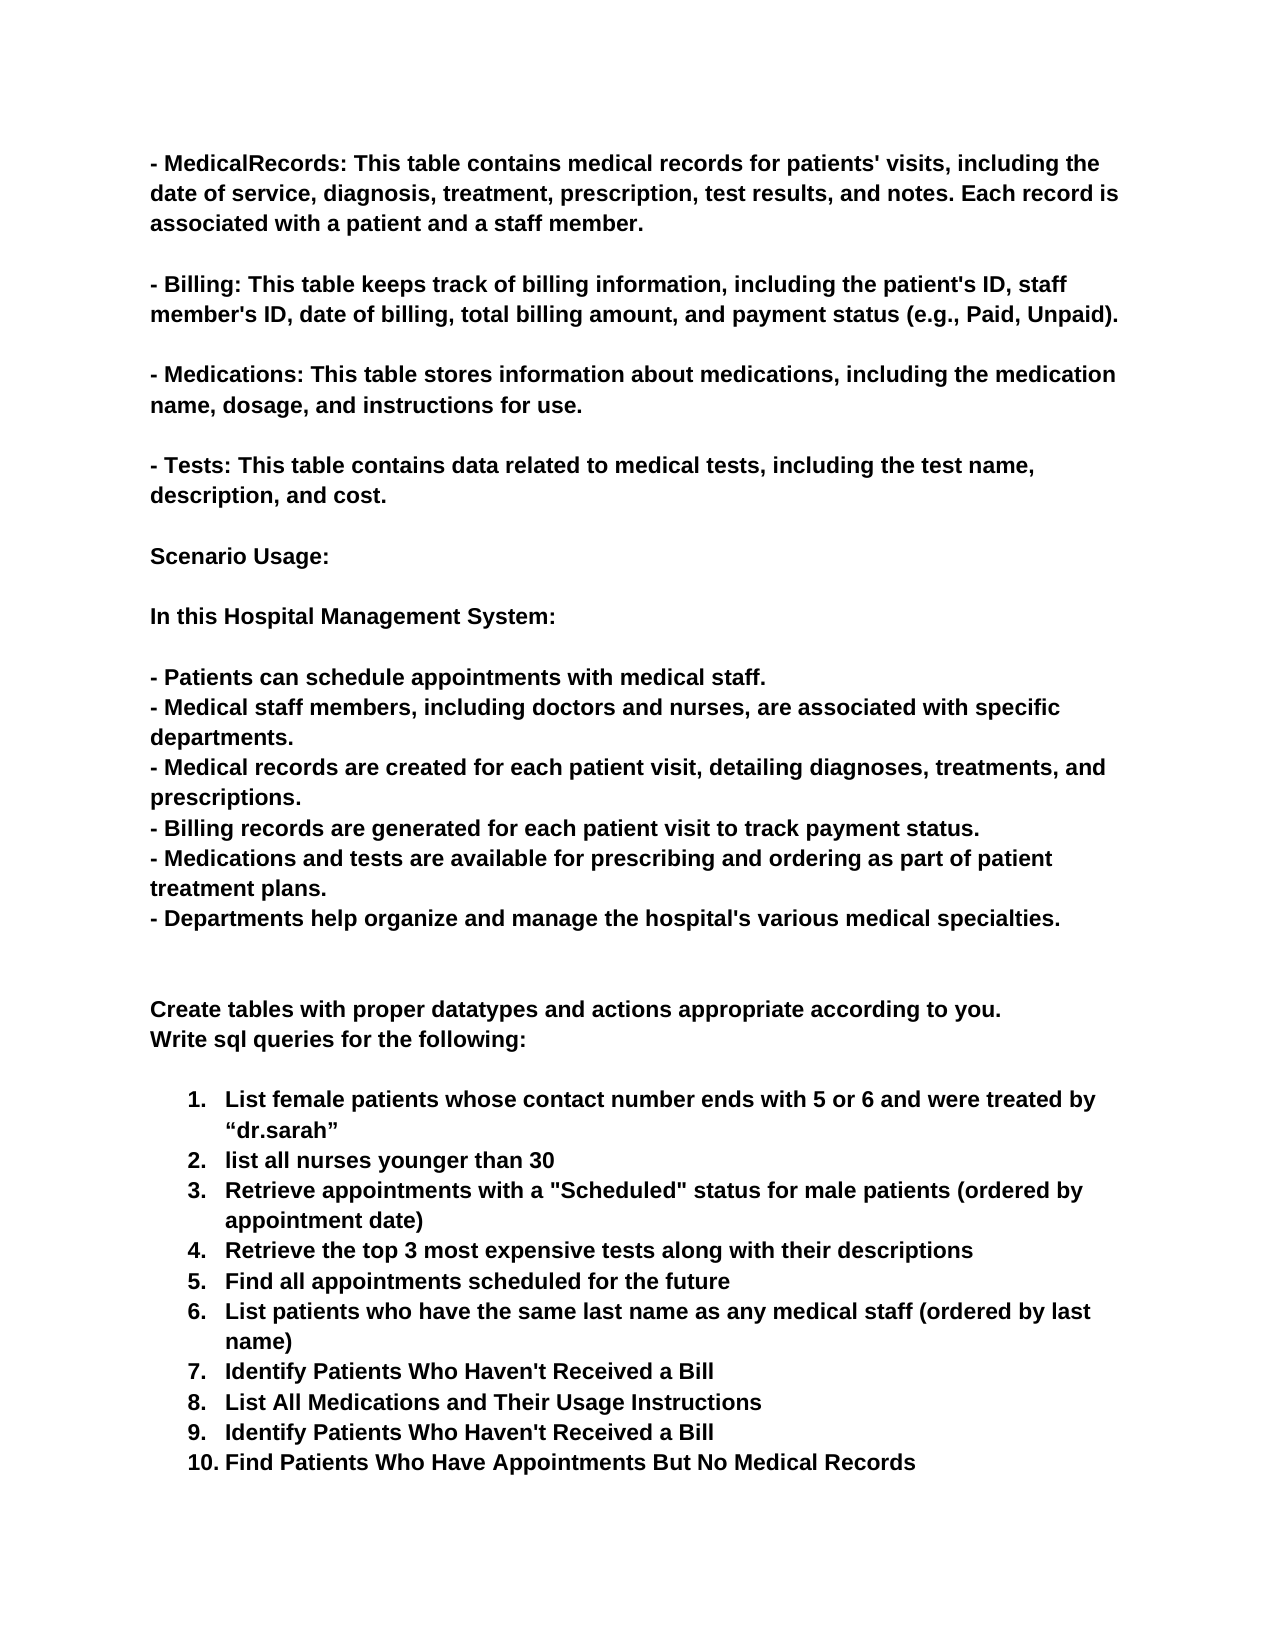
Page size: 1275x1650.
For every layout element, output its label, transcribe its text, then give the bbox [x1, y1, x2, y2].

list List patients who have the same last name as any medical staff (ordered by last name) [187, 1298, 1125, 1354]
text - Medications and tests are available for prescribing and ordering as part of patient treatment plans. [150, 845, 1125, 901]
list Retrieve the top 3 most expensive tests along with their descriptions [187, 1237, 1125, 1264]
text - Medical records are created for each patient visit, detailing diagnoses, treatments, and prescriptions. [150, 754, 1125, 811]
text In this Hospital Management System: [150, 603, 1125, 629]
list Find all appointments scheduled for the future [187, 1268, 1125, 1294]
list Retrieve appointments with a "Scheduled" status for male patients (ordered by appointment date) [187, 1177, 1125, 1234]
list Find Patients Who Have Appointments But No Medical Records [187, 1449, 1125, 1475]
list List All Medications and Their Usage Instructions [187, 1388, 1125, 1415]
text - Tests: This table contains data related to medical tests, including the test name, description, and cost. [150, 452, 1125, 509]
text - MedicalRecords: This table contains medical records for patients' visits, including the date of service, diagnosis, treatment, prescription, test results, and notes. Each record is associated with a patient and a staff member. [150, 150, 1125, 237]
text - Billing: This table keeps track of billing information, including the patient's ID, staff member's ID, date of billing, total billing amount, and payment status (e.g., Paid, Unpaid). [150, 271, 1125, 327]
text Create tables with proper datatypes and actions appropriate according to you. [150, 996, 1125, 1022]
text - Medical staff members, including doctors and nurses, are associated with specific departments. [150, 694, 1125, 750]
list List female patients whose contact number ends with 5 or 6 and were treated by “dr.sarah” [187, 1086, 1125, 1143]
list Identify Patients Who Haven't Received a Bill [187, 1419, 1125, 1445]
text Scenario Usage: [150, 543, 1125, 569]
text - Billing records are generated for each patient visit to track payment status. [150, 814, 1125, 841]
list Identify Patients Who Haven't Received a Bill [187, 1358, 1125, 1385]
text Write sql queries for the following: [150, 1026, 1125, 1052]
list list all nurses younger than 30 [187, 1147, 1125, 1173]
text - Medications: This table stores information about medications, including the medication name, dosage, and instructions for use. [150, 361, 1125, 418]
text - Patients can schedule appointments with medical staff. [150, 663, 1125, 690]
text - Departments help organize and manage the hospital's various medical specialties. [150, 905, 1125, 932]
